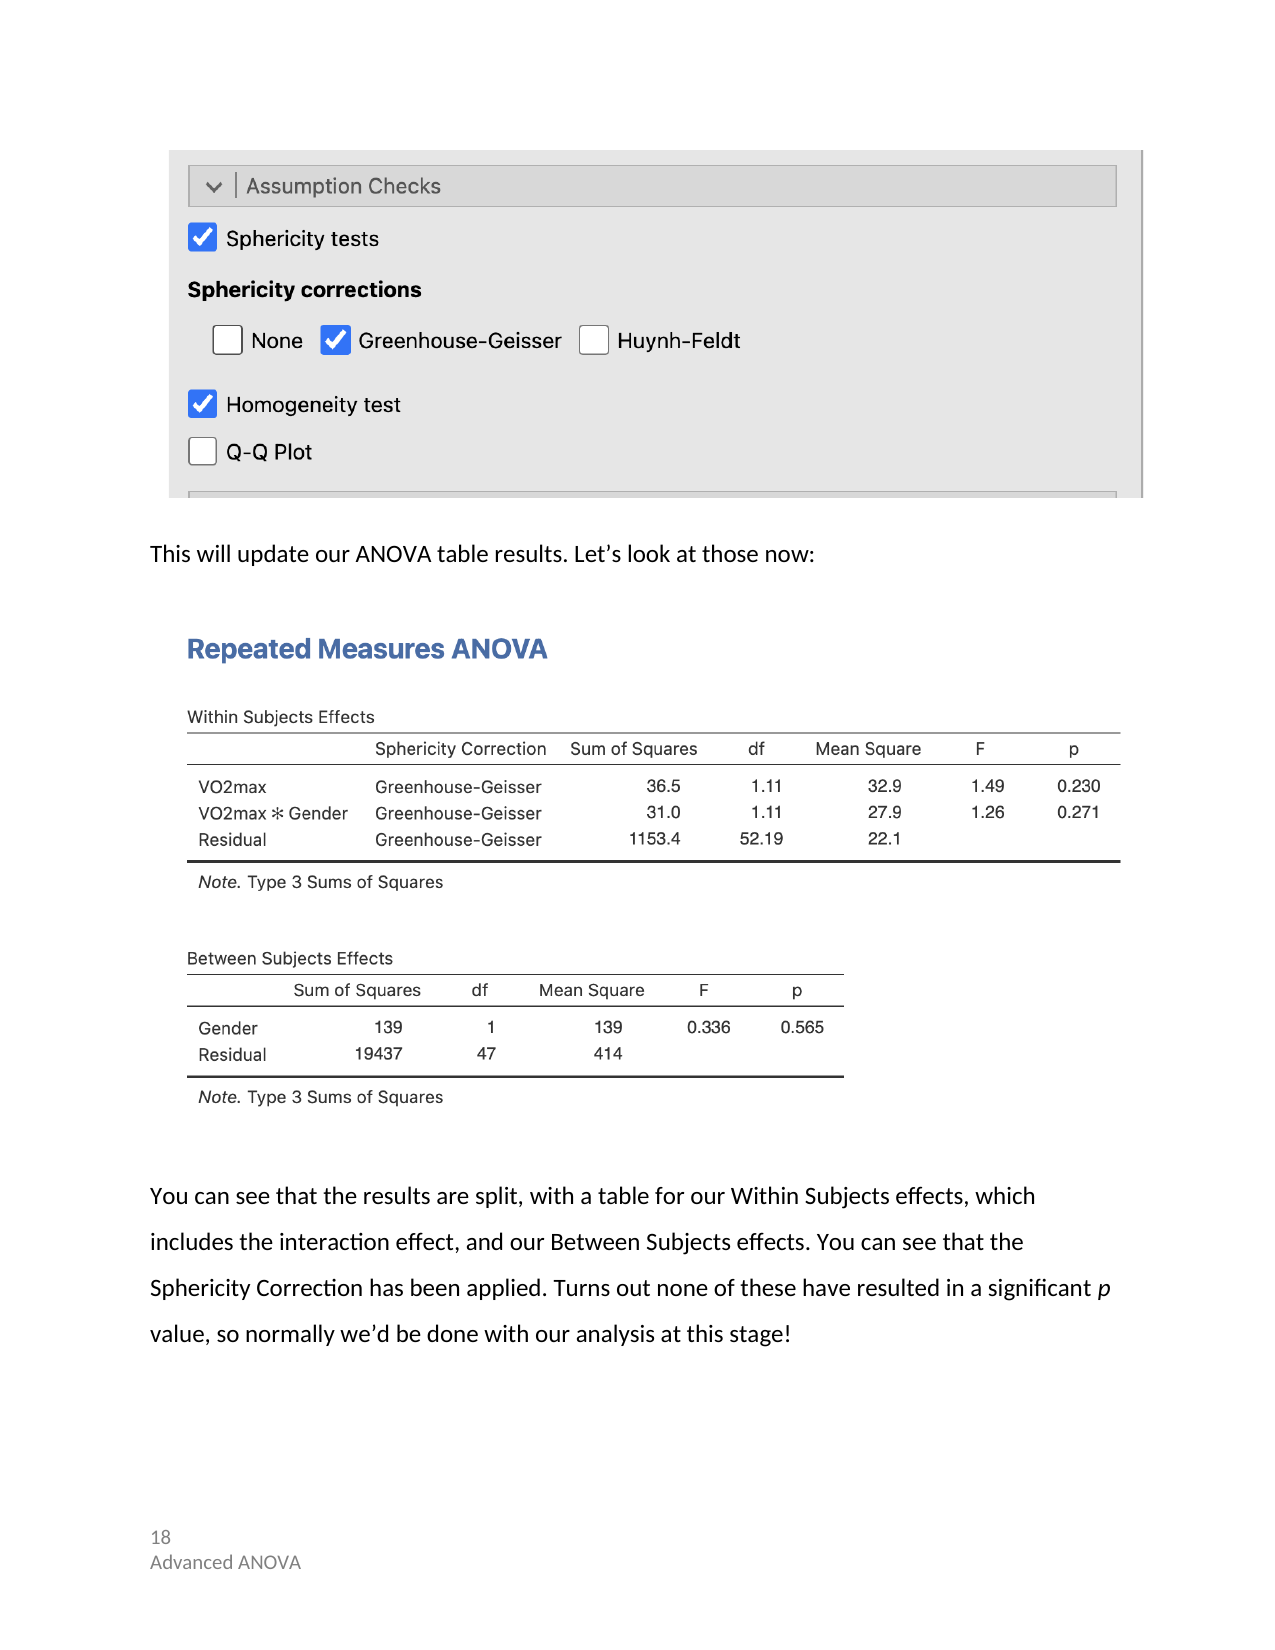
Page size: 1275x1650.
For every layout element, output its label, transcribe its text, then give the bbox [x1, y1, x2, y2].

picture [168, 150, 1144, 498]
picture [168, 608, 1144, 1141]
text You can see that the results are split, with a table for our Within Subjects effects, which includes the interaction effect, and our Between Subjects effects. You can see that the Sphericity Correction has been applied. Turns out none of these have resulted in a significant p value, so normally we’d be done with our analysis at this stage! [150, 1181, 1125, 1348]
text This will update our ANOVA table results. Let’s look at those now: [150, 538, 1125, 568]
